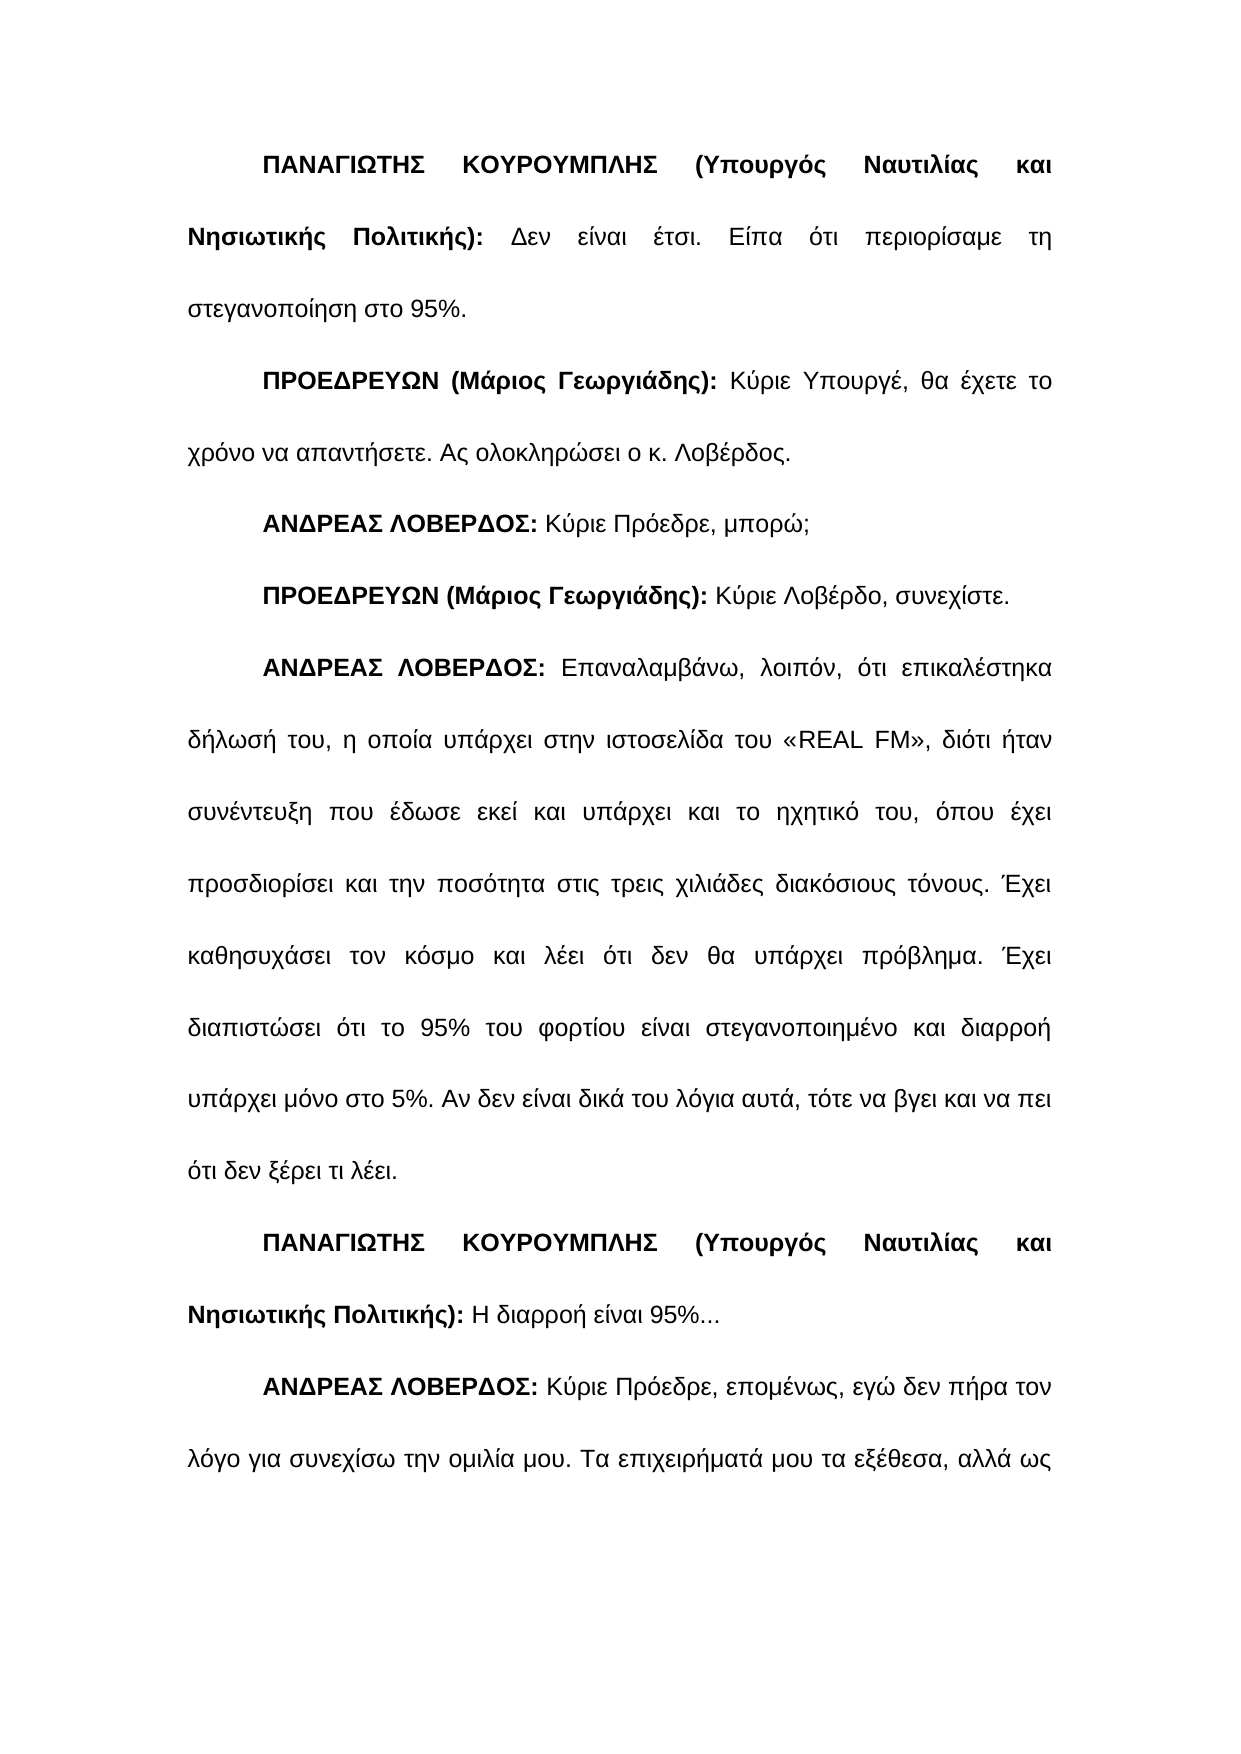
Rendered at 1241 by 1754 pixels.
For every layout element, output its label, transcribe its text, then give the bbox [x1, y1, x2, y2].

text ΠΑΝΑΓΙΩΤΗΣ ΚΟΥΡΟΥΜΠΛΗΣ (Υπουργός Ναυτιλίας και Νησιωτικής Πολιτικής): Δεν είναι έτσι. Είπα ότι περιορίσαμε τη στεγανοποίηση στο 95%. [187, 150, 1053, 322]
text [187, 1372, 1053, 1472]
text ΠΑΝΑΓΙΩΤΗΣ ΚΟΥΡΟΥΜΠΛΗΣ (Υπουργός Ναυτιλίας και Νησιωτικής Πολιτικής): Η διαρροή είναι 95%... [187, 1228, 1053, 1329]
text ΑΝΔΡΕΑΣ ΛΟΒΕΡΔΟΣ: Κύριε Πρόεδρε, μπορώ; [187, 509, 1053, 538]
text ΠΡΟΕΔΡΕΥΩΝ (Μάριος Γεωργιάδης): Κύριε Λοβέρδο, συνεχίστε. [187, 581, 1053, 610]
text ΑΝΔΡΕΑΣ ΛΟΒΕΡΔΟΣ: Επαναλαμβάνω, λοιπόν, ότι επικαλέστηκα δήλωσή του, η οποία υπάρχει στην ιστοσελίδα του «REAL FM», διότι ήταν συνέντευξη που έδωσε εκεί και υπάρχει και το ηχητικό του, όπου έχει προσδιορίσει και την ποσότητα στις τρεις χιλιάδες διακόσιους τόνους. Έχει καθησυχάσει τον κόσμο και λέει ότι δεν θα υπάρχει πρόβλημα. Έχει διαπιστώσει ότι το 95% του φορτίου είναι στεγανοποιημένο και διαρροή υπάρχει μόνο στο 5%. Αν δεν είναι δικά του λόγια αυτά, τότε να βγει και να πει ότι δεν ξέρει τι λέει. [187, 653, 1053, 1185]
text ΠΡΟΕΔΡΕΥΩΝ (Μάριος Γεωργιάδης): Κύριε Υπουργέ, θα έχετε το χρόνο να απαντήσετε. Ας ολοκληρώσει ο κ. Λοβέρδος. [187, 366, 1053, 466]
